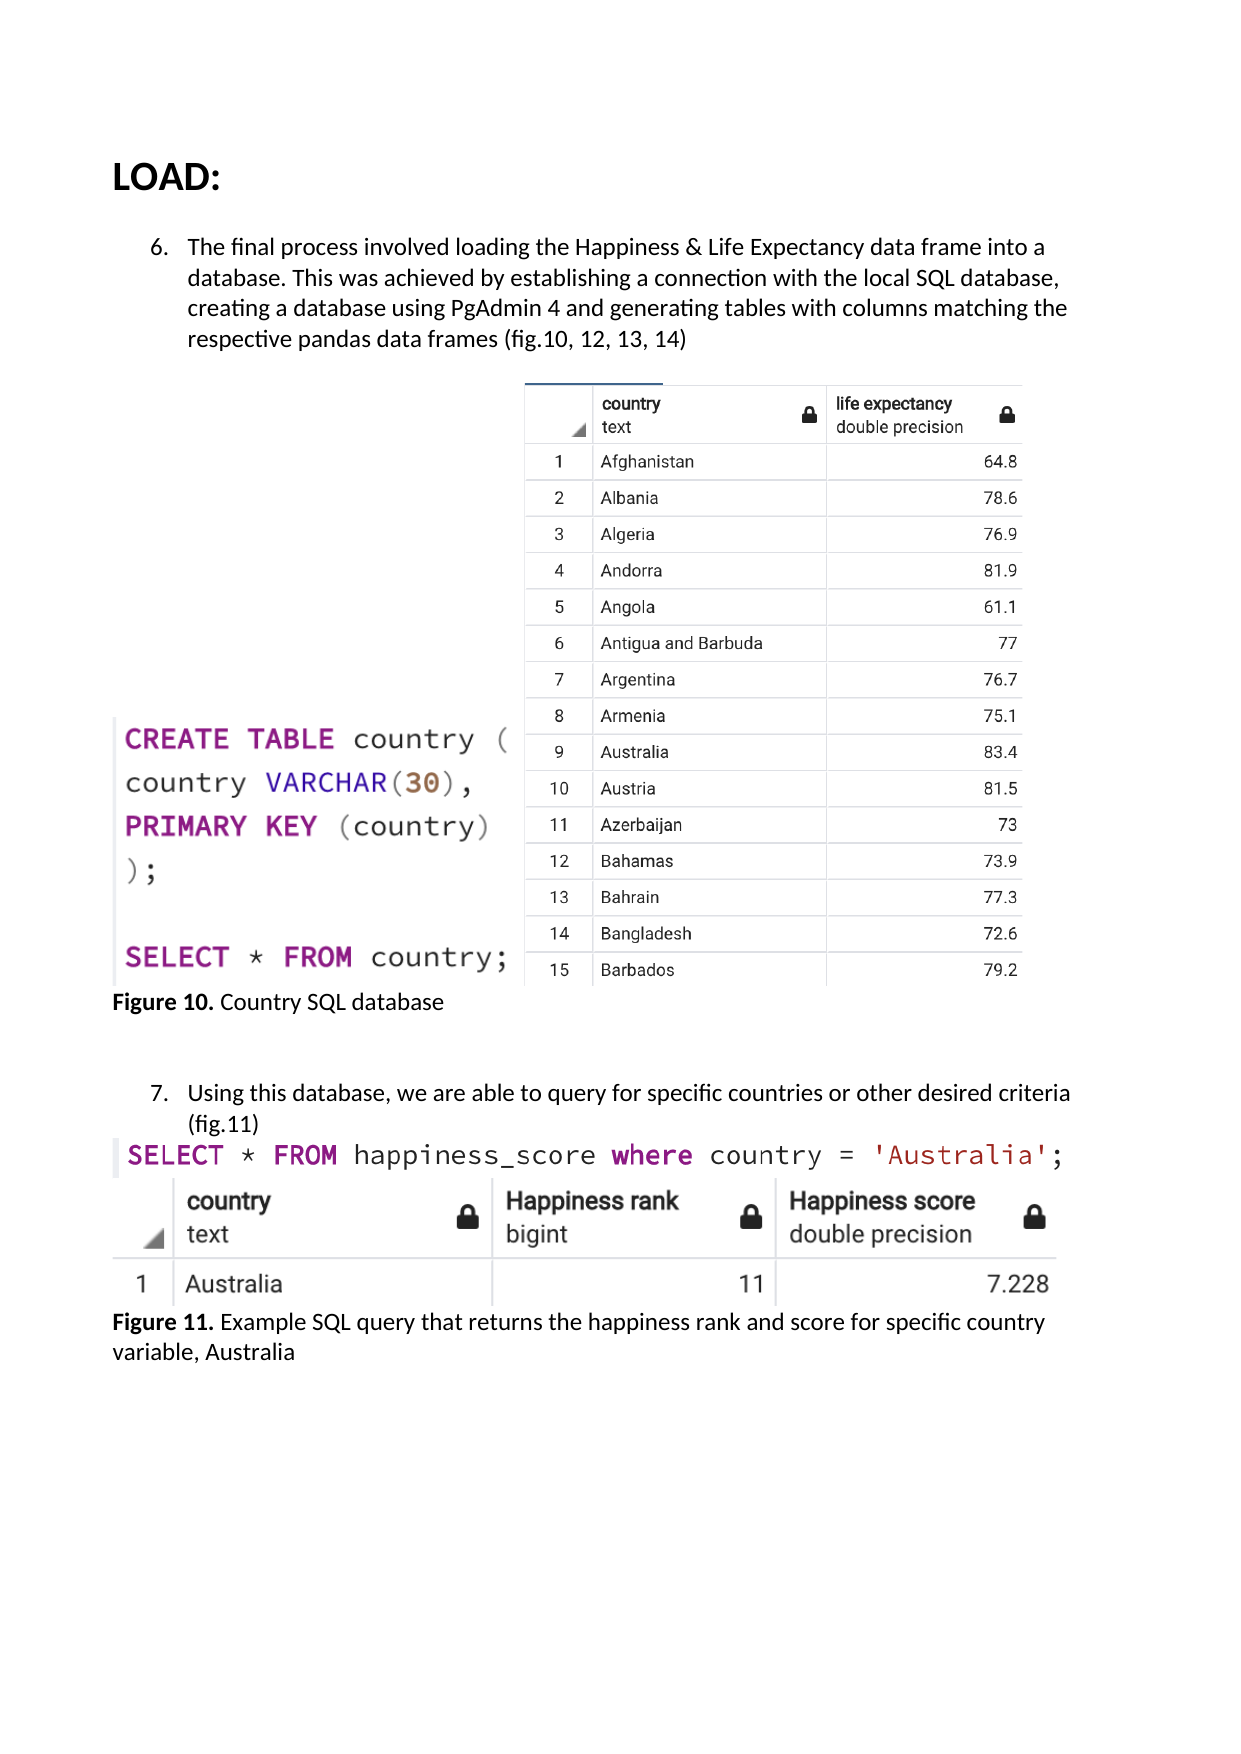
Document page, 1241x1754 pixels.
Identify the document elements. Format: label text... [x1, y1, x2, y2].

picture [524, 383, 1023, 986]
text Figure 11. Example SQL query that returns the happiness rank and score for specific country variable, Australia [112, 1306, 1128, 1367]
text Figure 10. Country SQL database [112, 986, 1128, 1016]
picture [112, 717, 519, 986]
text LOAD: [112, 150, 1128, 201]
list Using this database, we are able to query for specific countries or other desired criteria (fig.11) [150, 1077, 1128, 1138]
list The final process involved loading the Happiness & Life Expectancy data frame into a database. This was achieved by establishing a connection with the local SQL database, creating a database using PgAdmin 4 and generating tables with columns matching the respective pandas data frames (fig.10, 12, 13, 14) [150, 231, 1128, 353]
picture [112, 1138, 1073, 1306]
